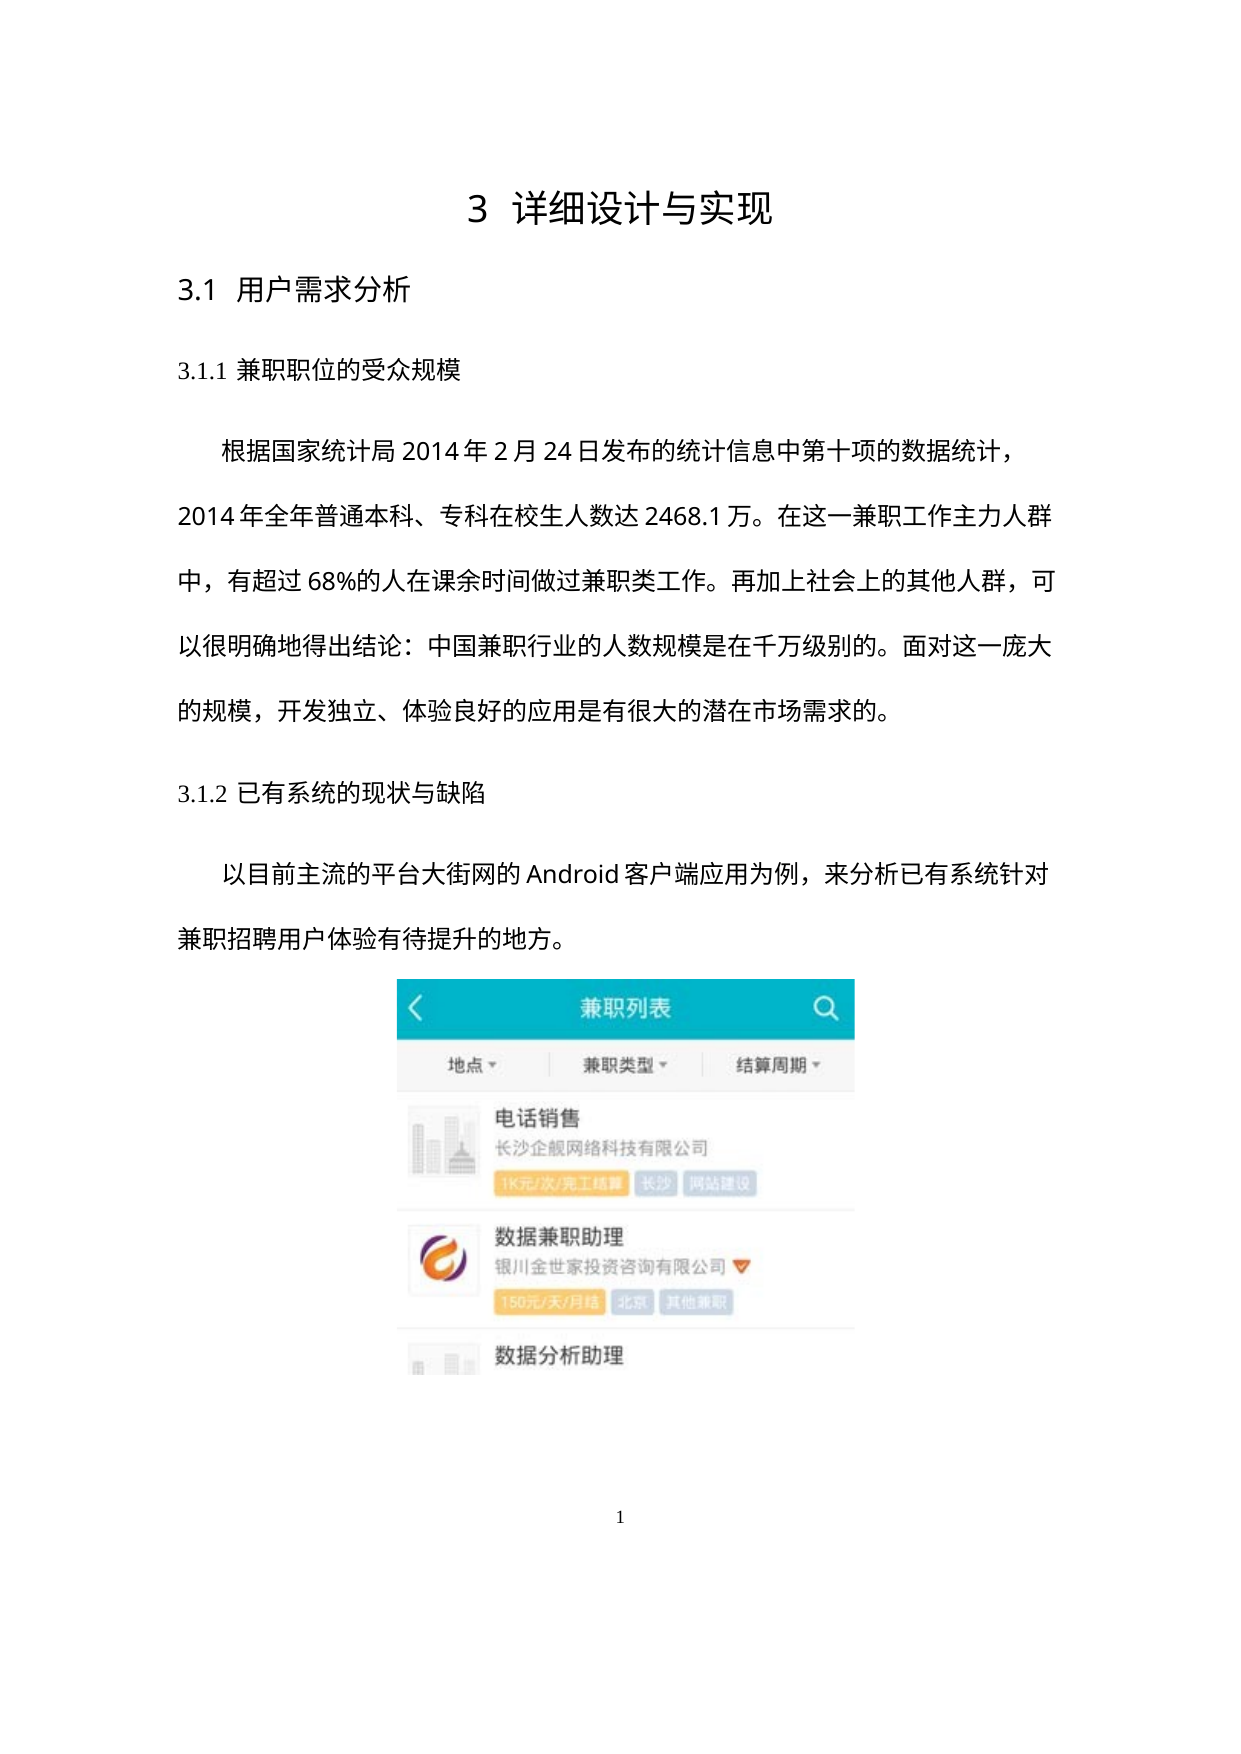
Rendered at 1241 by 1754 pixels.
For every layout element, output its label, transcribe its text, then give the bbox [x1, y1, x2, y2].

subtitle 已有系统的现状与缺陷 [177, 759, 1063, 824]
subtitle 用户需求分析 [177, 255, 1063, 320]
text 根据国家统计局 2014年2月24日发布的统计信息中第十项的数据统计，2014年全年普通本科、专科在校生人数达2468.1万。在这一兼职工作主力人群中，有超过68%的人在课余时间做过兼职类工作。再加上社会上的其他人群，可以很明确地得出结论：中国兼职行业的人数规模是在千万级别的。面对这一庞大的规模，开发独立、体验良好的应用是有很大的潜在市场需求的。 [177, 417, 1063, 742]
subtitle 兼职职位的受众规模 [177, 336, 1063, 401]
subtitle 详细设计与实现 [199, 174, 1041, 239]
text 以目前主流的平台大街网的Android客户端应用为例，来分析已有系统针对兼职招聘用户体验有待提升的地方。 [177, 840, 1063, 970]
picture [396, 979, 855, 1375]
